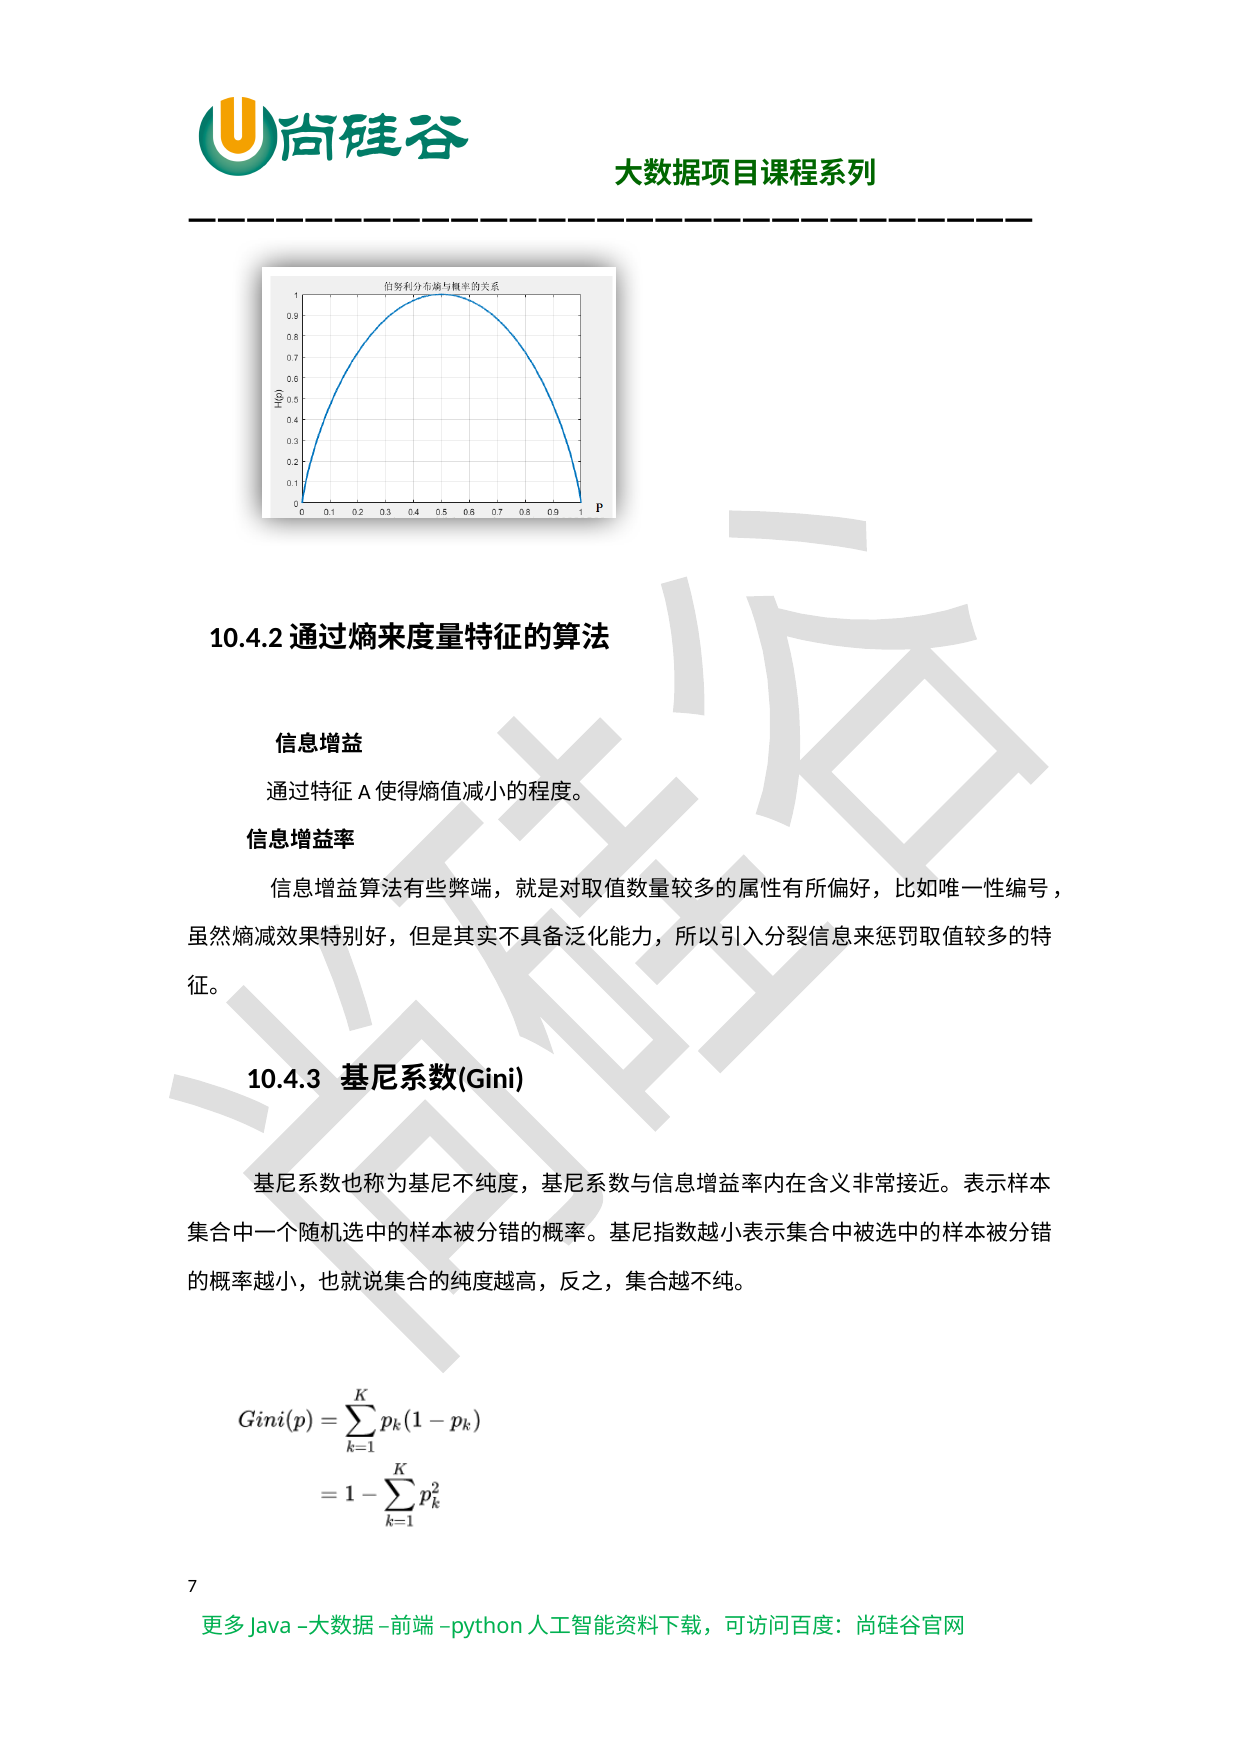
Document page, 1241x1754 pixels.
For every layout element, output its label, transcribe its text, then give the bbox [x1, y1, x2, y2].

subtitle 10.4.3 基尼系数(Gini) [187, 1043, 1053, 1108]
picture [262, 267, 616, 518]
text 信息增益算法有些弊端，就是对取值数量较多的属性有所偏好，比如唯一性编号，虽然熵减效果特别好，但是其实不具备泛化能力，所以引入分裂信息来惩罚取值较多的特征。 [187, 870, 1053, 1000]
picture [192, 1380, 555, 1532]
text 信息增益率 [187, 822, 1053, 854]
subtitle 10.4.2 通过熵来度量特征的算法 [187, 602, 1053, 667]
picture [187, 88, 476, 184]
text 基尼系数也称为基尼不纯度，基尼系数与信息增益率内在含义非常接近。表示样本集合中一个随机选中的样本被分错的概率。基尼指数越小表示集合中被选中的样本被分错的概率越小，也就说集合的纯度越高，反之，集合越不纯。 [187, 1166, 1053, 1540]
text 通过特征A使得熵值减小的程度。 [187, 773, 1053, 806]
text 信息增益 [187, 725, 1053, 758]
